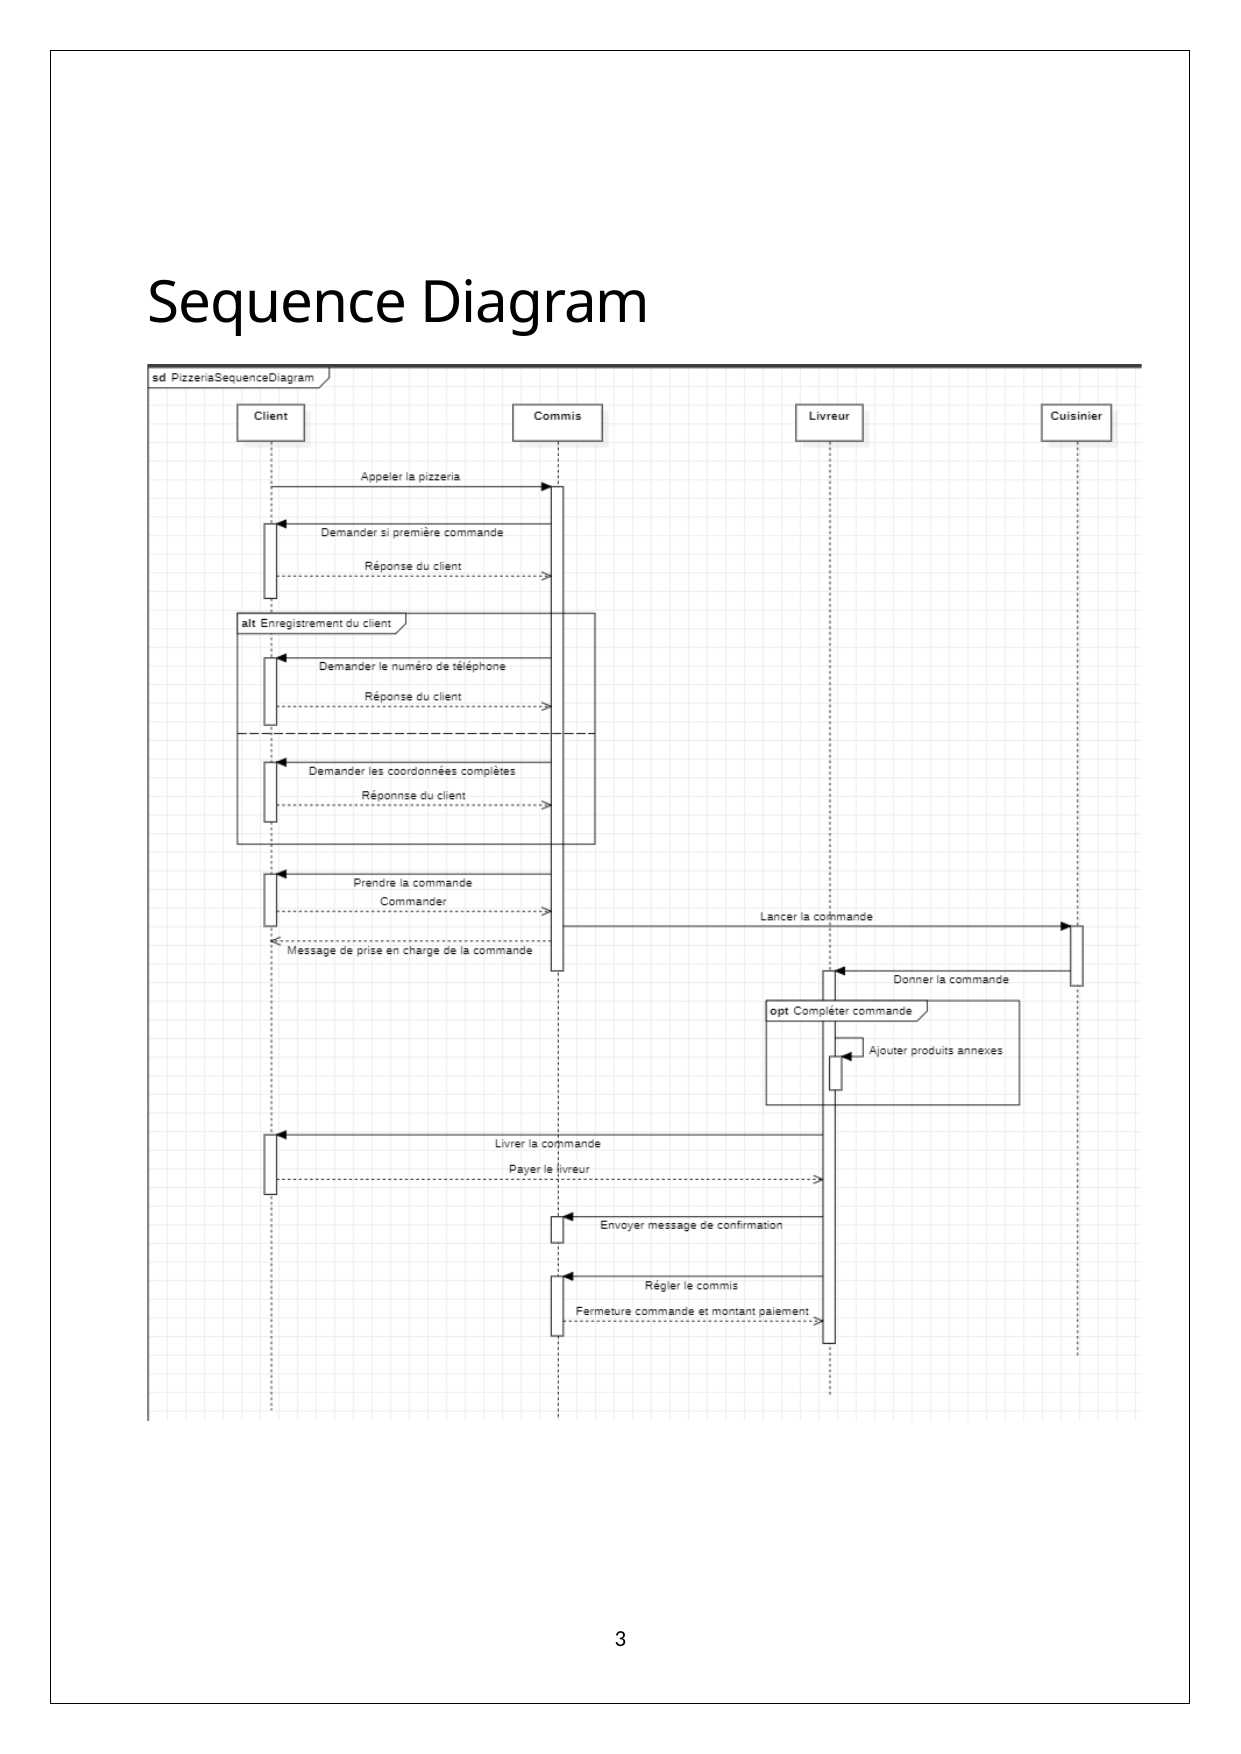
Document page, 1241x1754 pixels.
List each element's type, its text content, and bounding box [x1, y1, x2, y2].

title Sequence Diagram [147, 260, 1093, 340]
picture [147, 364, 1142, 1421]
